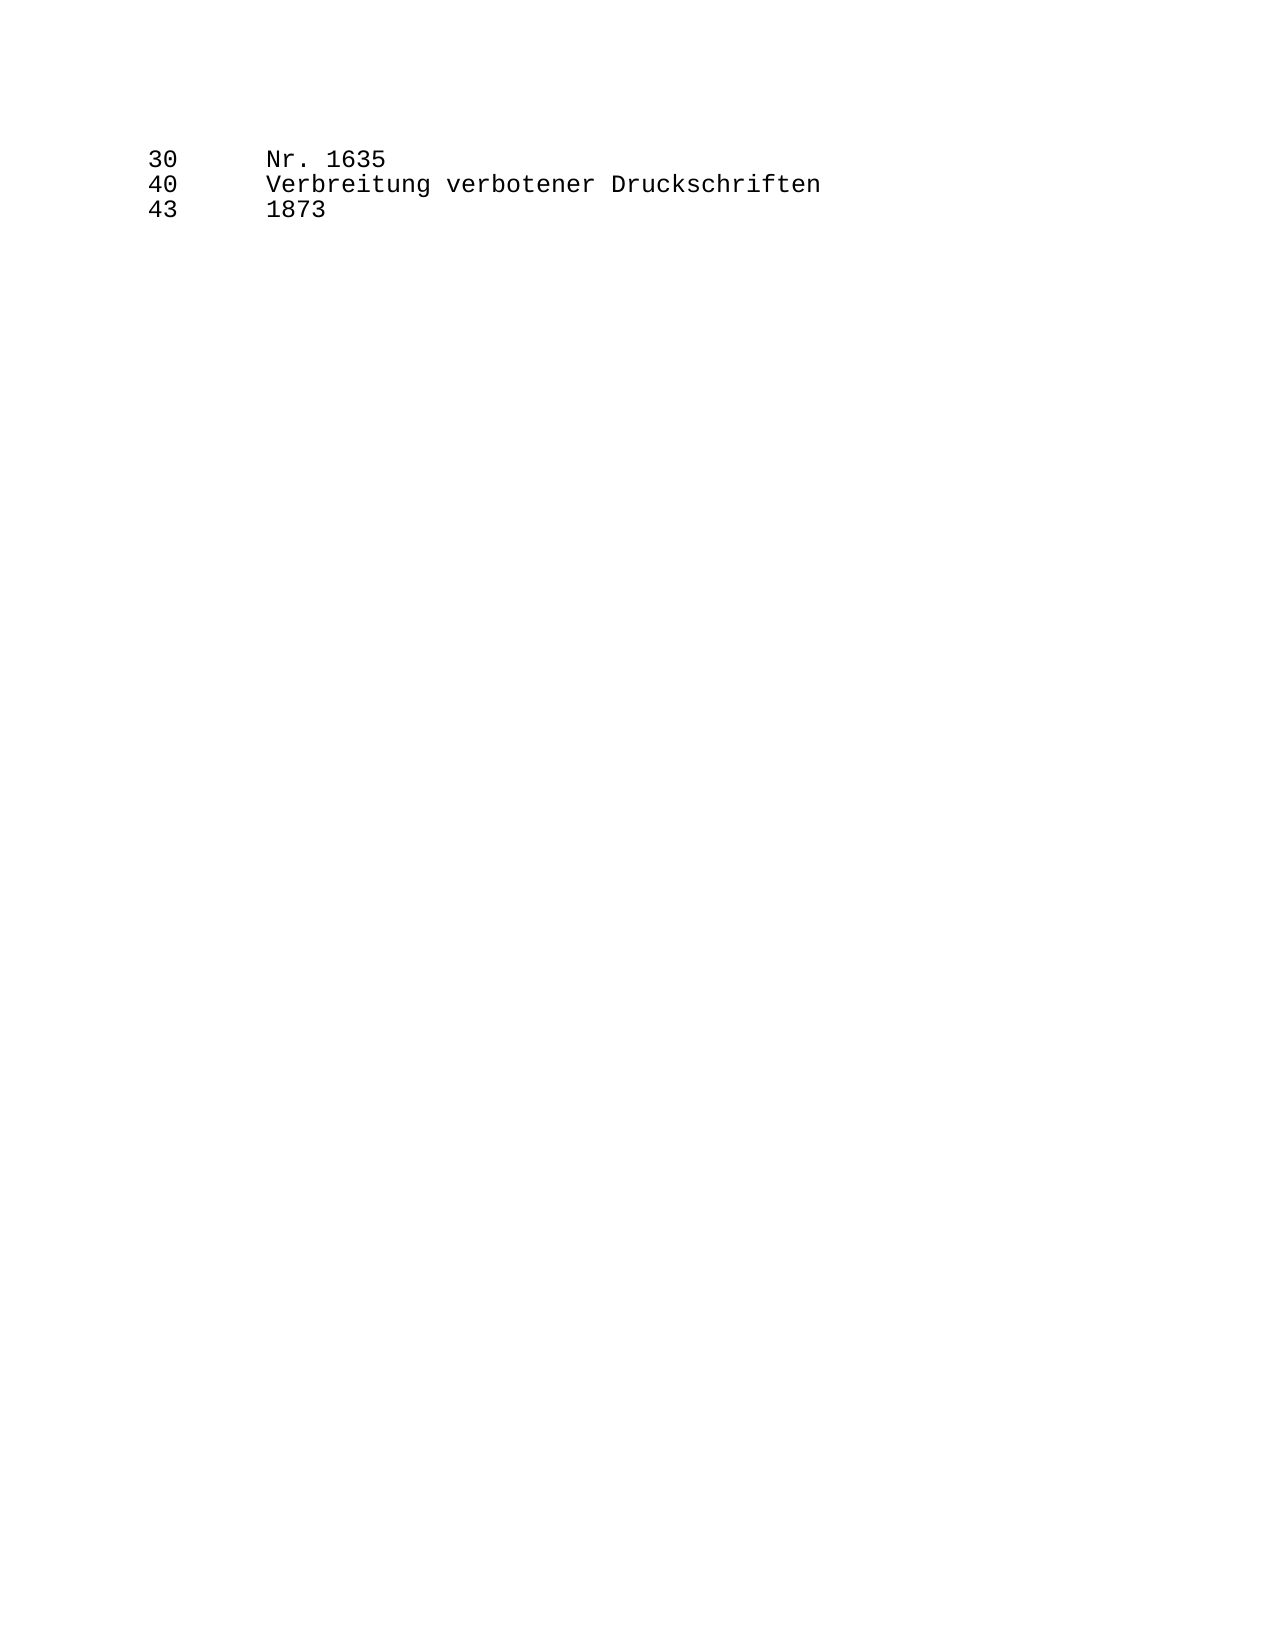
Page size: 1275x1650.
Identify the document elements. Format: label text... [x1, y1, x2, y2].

text 30 Nr. 1635 [148, 148, 1127, 173]
text 40 s[Verbreitung s[2{verboten}er 1{Druckschrift}]s]sen [148, 173, 1127, 198]
text 43 1873 [148, 198, 1127, 223]
